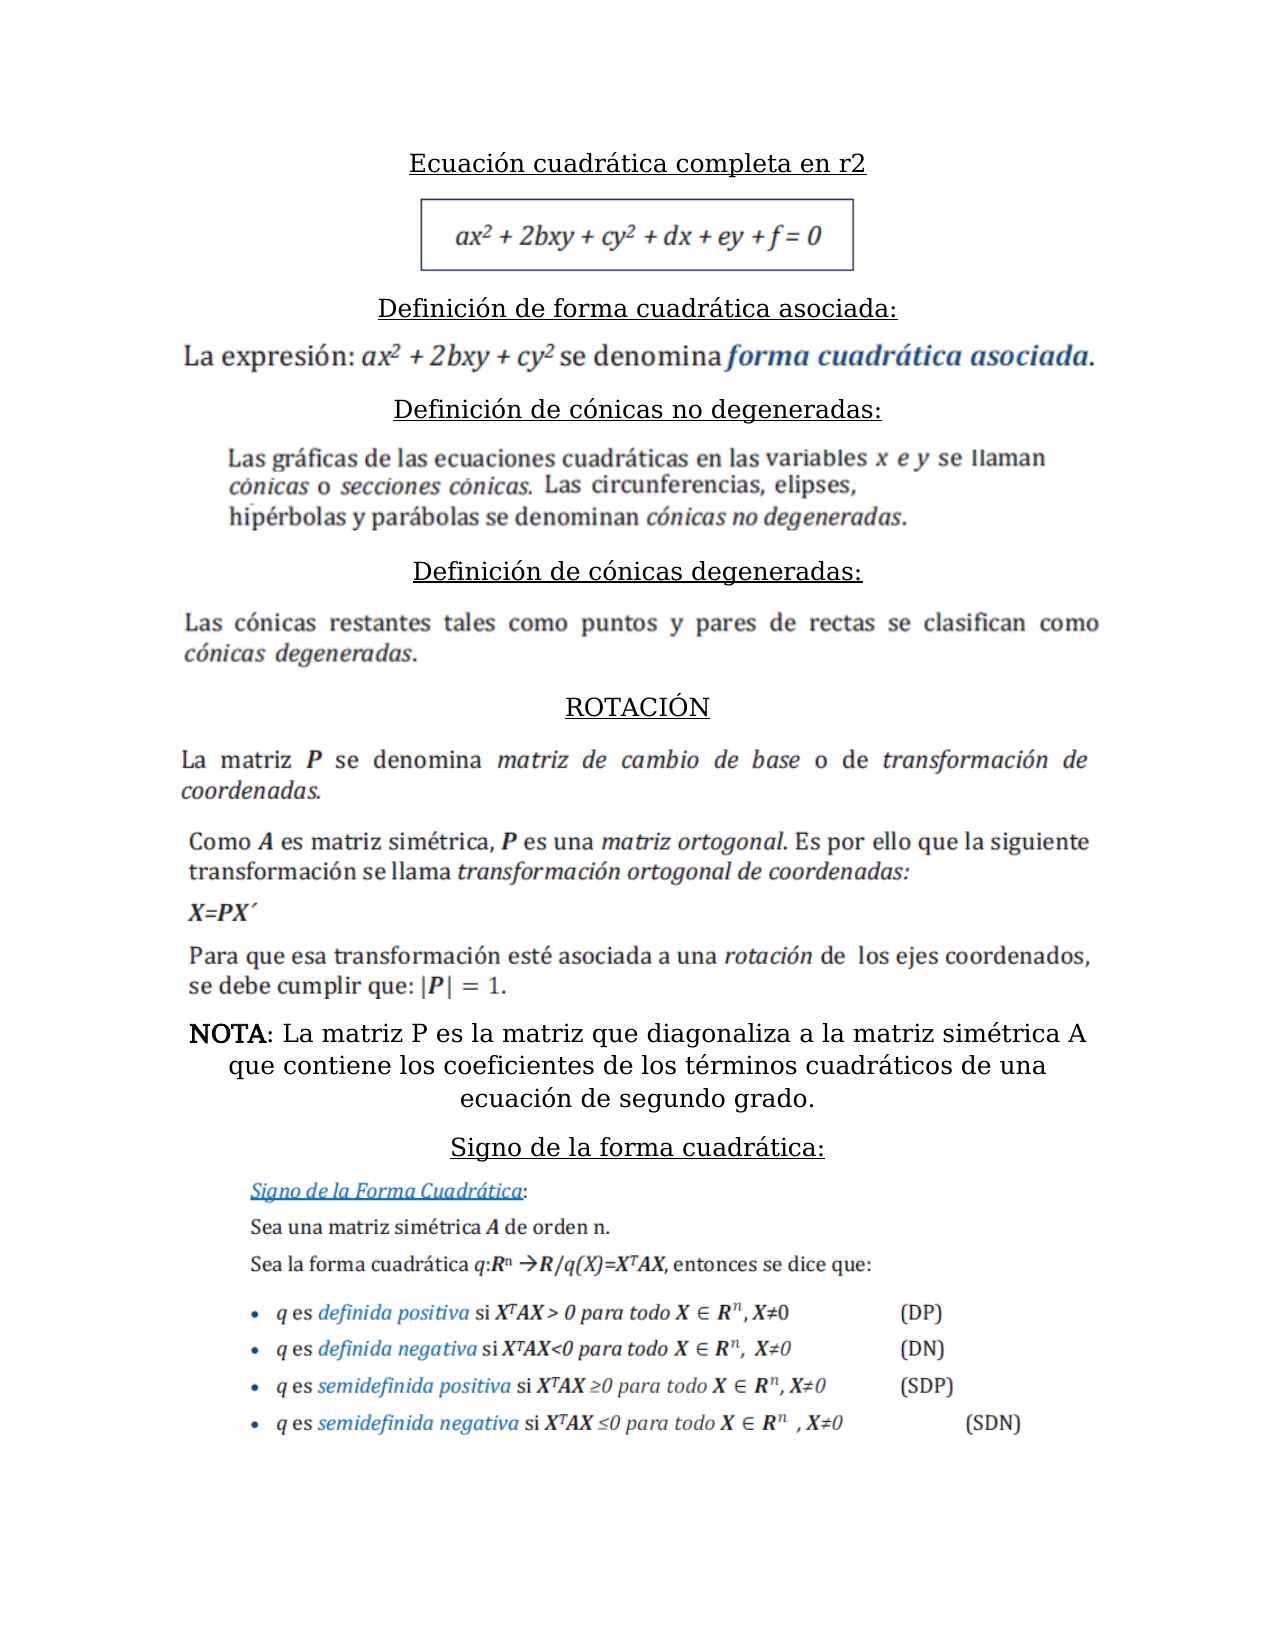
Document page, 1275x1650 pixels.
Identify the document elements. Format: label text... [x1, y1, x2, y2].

picture [246, 1180, 1029, 1439]
text ROTACIÓN [177, 692, 1098, 722]
text Definición de cónicas no degeneradas: [177, 393, 1098, 423]
text Definición de forma cuadrática asociada: [177, 293, 1098, 323]
picture [177, 825, 1098, 999]
text Ecuación cuadrática completa en r2 [177, 148, 1098, 178]
picture [177, 604, 1103, 673]
picture [177, 341, 1098, 375]
text Definición de cónicas degeneradas: [177, 555, 1098, 585]
picture [418, 196, 857, 274]
text NOTA: La matriz P es la matriz que diagonaliza a la matriz simétrica A que contiene los coeficientes de los términos cuadráticos de una ecuación de segundo grado. [177, 1018, 1098, 1112]
text Signo de la forma cuadrática: [177, 1131, 1098, 1161]
picture [177, 740, 1098, 807]
picture [222, 442, 1053, 537]
